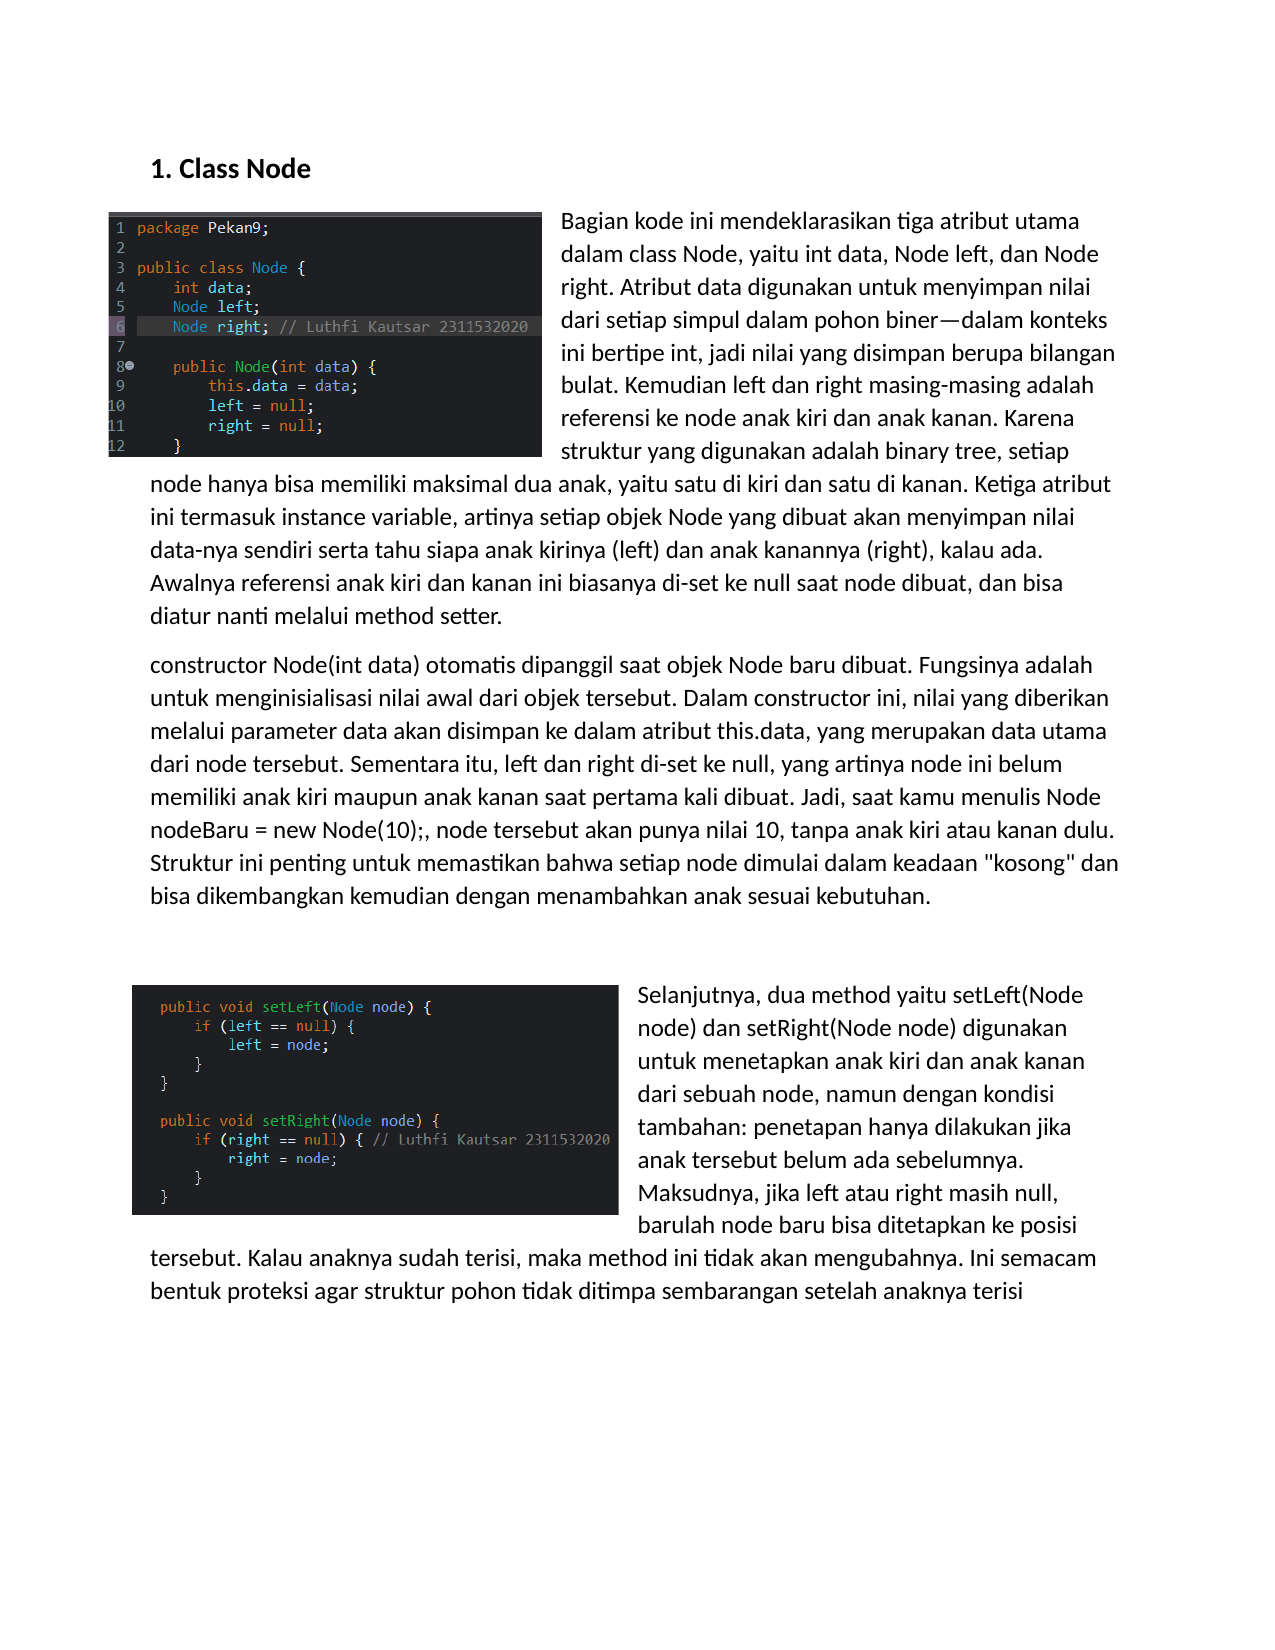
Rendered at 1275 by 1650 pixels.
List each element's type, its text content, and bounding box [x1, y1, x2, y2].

text Bagian kode ini mendeklarasikan tiga atribut utama dalam class Node, yaitu int data, Node left, dan Node right. Atribut data digunakan untuk menyimpan nilai dari setiap simpul dalam pohon biner—dalam konteks ini bertipe int, jadi nilai yang disimpan berupa bilangan bulat. Kemudian left dan right masing-masing adalah referensi ke node anak kiri dan anak kanan. Karena struktur yang digunakan adalah binary tree, setiap node hanya bisa memiliki maksimal dua anak, yaitu satu di kiri dan satu di kanan. Ketiga atribut ini termasuk instance variable, artinya setiap objek Node yang dibuat akan menyimpan nilai data-nya sendiri serta tahu siapa anak kirinya (left) dan anak kanannya (right), kalau ada. Awalnya referensi anak kiri dan kanan ini biasanya di-set ke null saat node dibuat, dan bisa diatur nanti melalui method setter. [150, 205, 1125, 631]
text 1. Class Node [150, 150, 1125, 186]
picture [131, 985, 619, 1214]
text constructor Node(int data) otomatis dipanggil saat objek Node baru dibuat. Fungsinya adalah untuk menginisialisasi nilai awal dari objek tersebut. Dalam constructor ini, nilai yang diberikan melalui parameter data akan disimpan ke dalam atribut this.data, yang merupakan data utama dari node tersebut. Sementara itu, left dan right di-set ke null, yang artinya node ini belum memiliki anak kiri maupun anak kanan saat pertama kali dibuat. Jadi, saat kamu menulis Node nodeBaru = new Node(10);, node tersebut akan punya nilai 10, tanpa anak kiri atau kanan dulu. Struktur ini penting untuk memastikan bahwa setiap node dimulai dalam keadaan "kosong" dan bisa dikembangkan kemudian dengan menambahkan anak sesuai kebutuhan. [150, 650, 1125, 911]
picture [107, 212, 542, 456]
